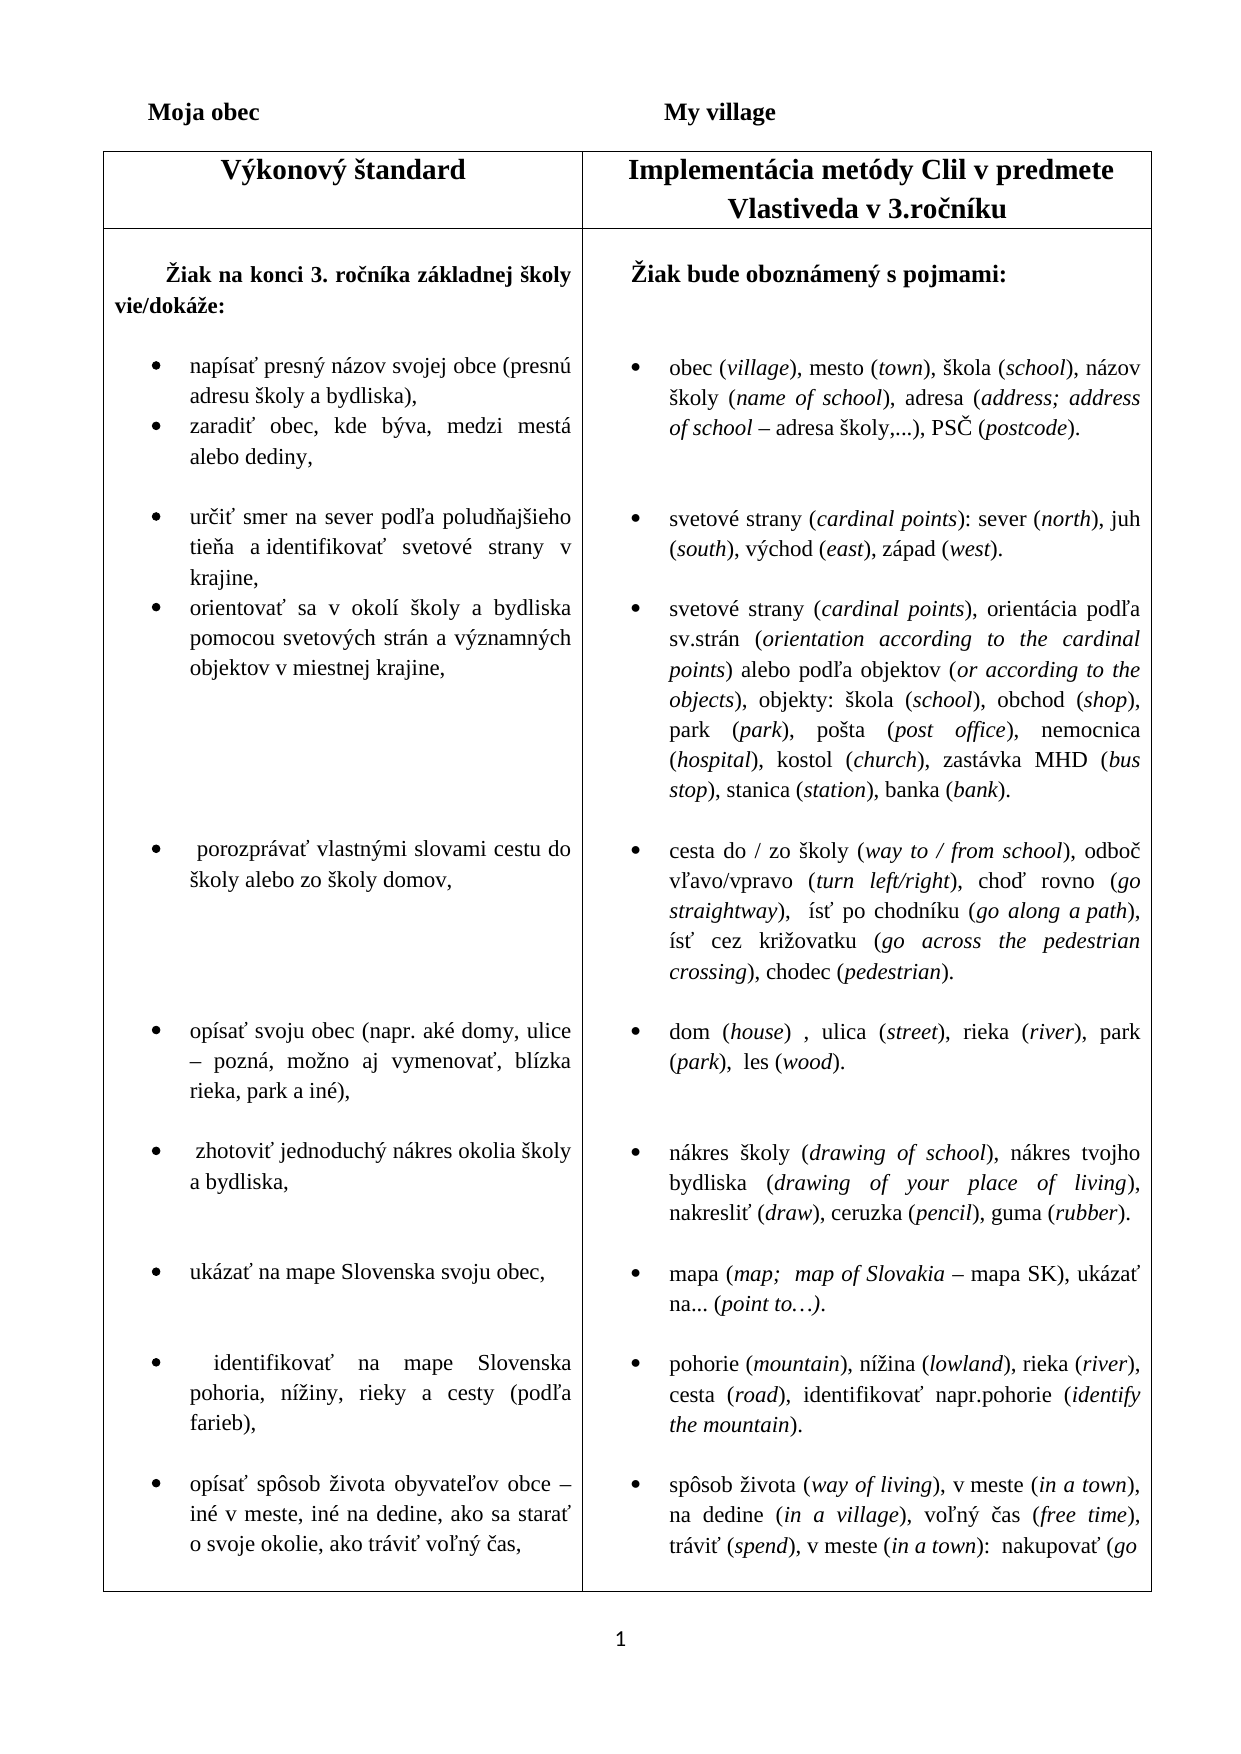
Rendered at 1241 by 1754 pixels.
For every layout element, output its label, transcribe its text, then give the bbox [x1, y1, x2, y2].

table_header Implementácia metódy Clil v predmete Vlastiveda v 3.ročníku [583, 152, 1151, 228]
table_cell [104, 229, 582, 1591]
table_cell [583, 229, 1151, 1591]
table_header Výkonový štandard [104, 152, 582, 228]
text Moja obec My village [148, 97, 1093, 126]
